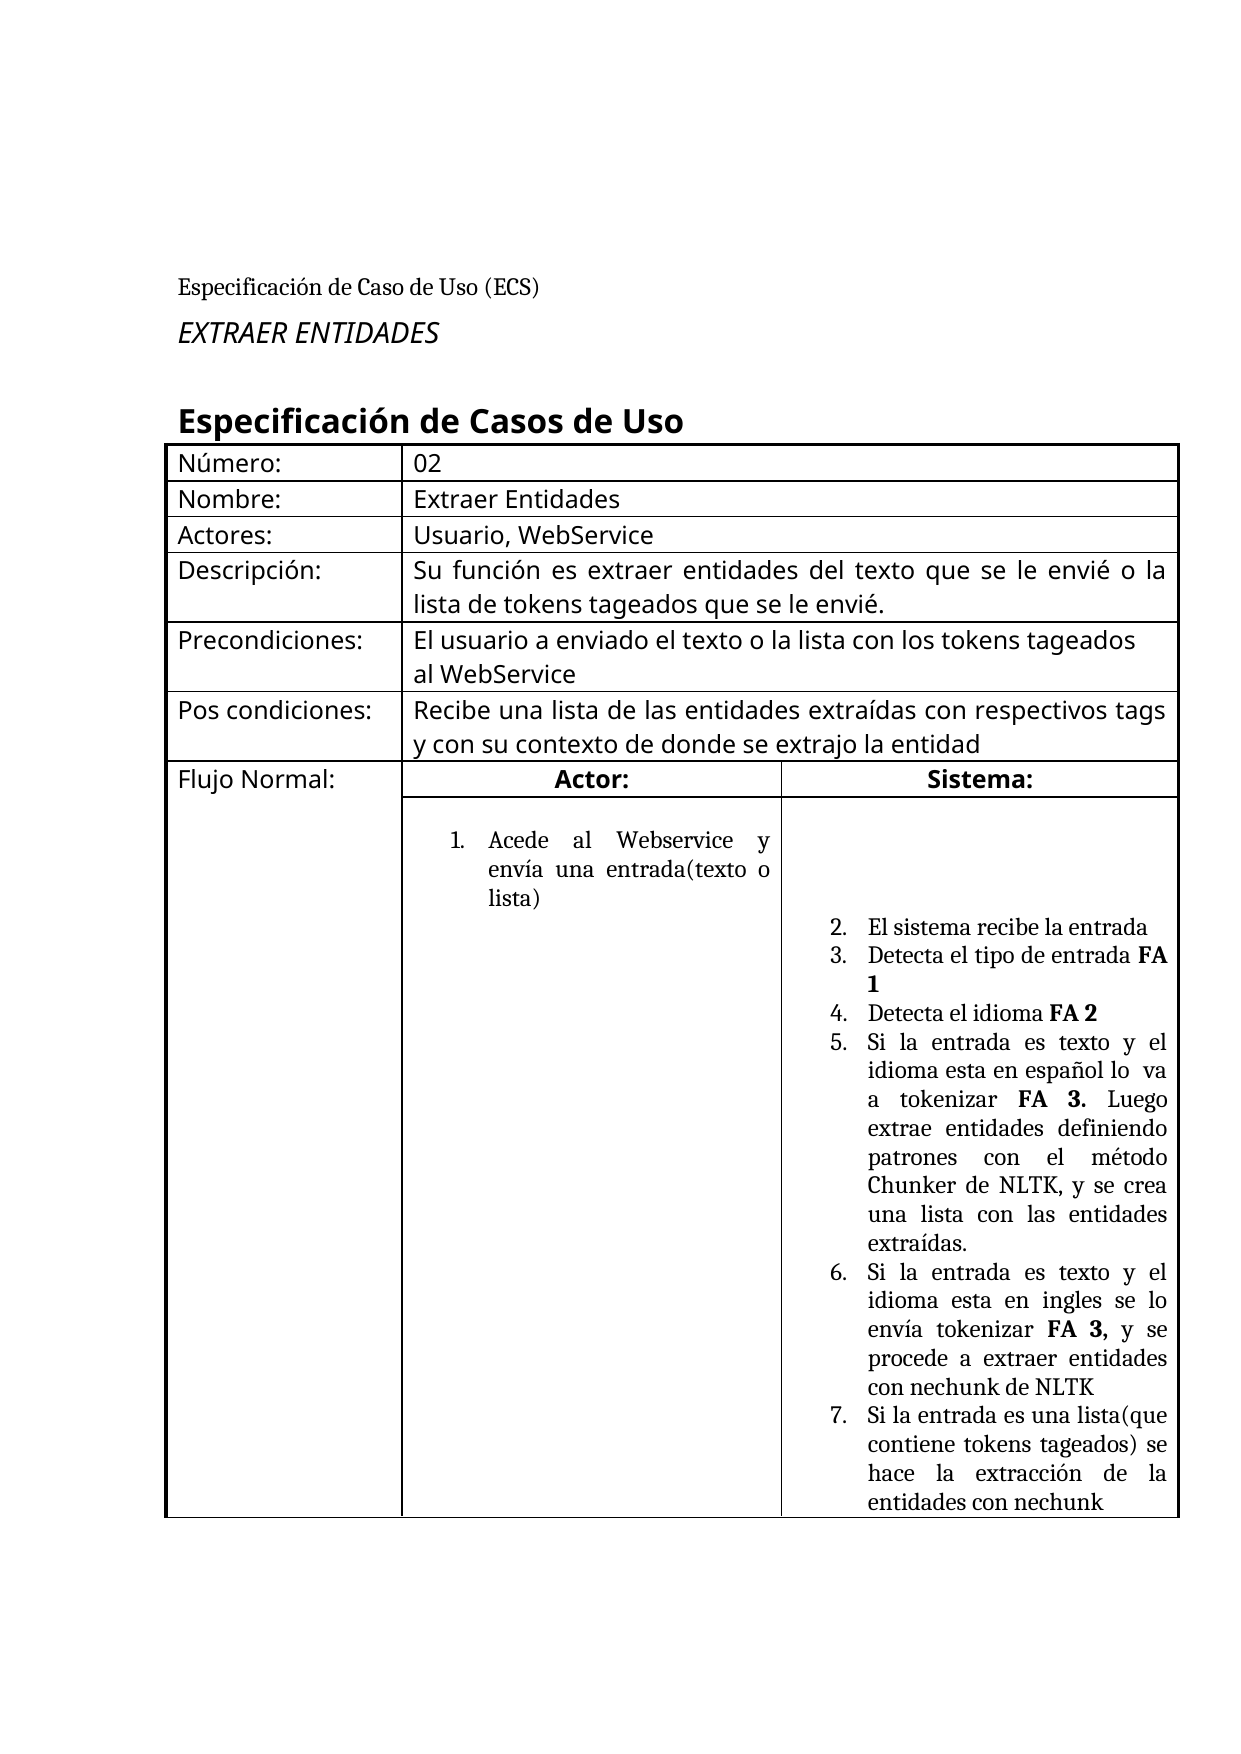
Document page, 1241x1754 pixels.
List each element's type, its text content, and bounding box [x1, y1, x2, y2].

table_cell Actor: [403, 762, 781, 796]
text Especificación de Casos de Uso [177, 397, 1092, 443]
table_cell Usuario, WebService [403, 517, 1177, 551]
text Especificación de Caso de Uso (ECS) [177, 273, 1092, 302]
table_cell Precondiciones: [168, 623, 401, 691]
table_cell Recibe una lista de las entidades extraídas con respectivos tags y con su contexto de donde se extrajo la entidad [403, 692, 1177, 760]
table_cell Su función es extraer entidades del texto que se le envié o la lista de tokens tageados que se le envié. [403, 553, 1177, 621]
table_cell Sistema: [782, 762, 1177, 796]
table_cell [403, 798, 781, 1516]
table_header 02 [403, 446, 1177, 480]
table_cell Actores: [168, 517, 401, 551]
table_cell Descripción: [168, 553, 401, 621]
table_cell El usuario a enviado el texto o la lista con los tokens tageados al WebService [403, 623, 1177, 691]
table_cell Nombre: [168, 482, 401, 516]
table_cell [782, 798, 1177, 1516]
table_cell Pos condiciones: [168, 692, 401, 760]
text EXTRAER ENTIDADES [177, 312, 1092, 352]
table_header Número: [168, 446, 401, 480]
table_cell Extraer Entidades [403, 482, 1177, 516]
table_cell Flujo Normal: [168, 762, 401, 1516]
